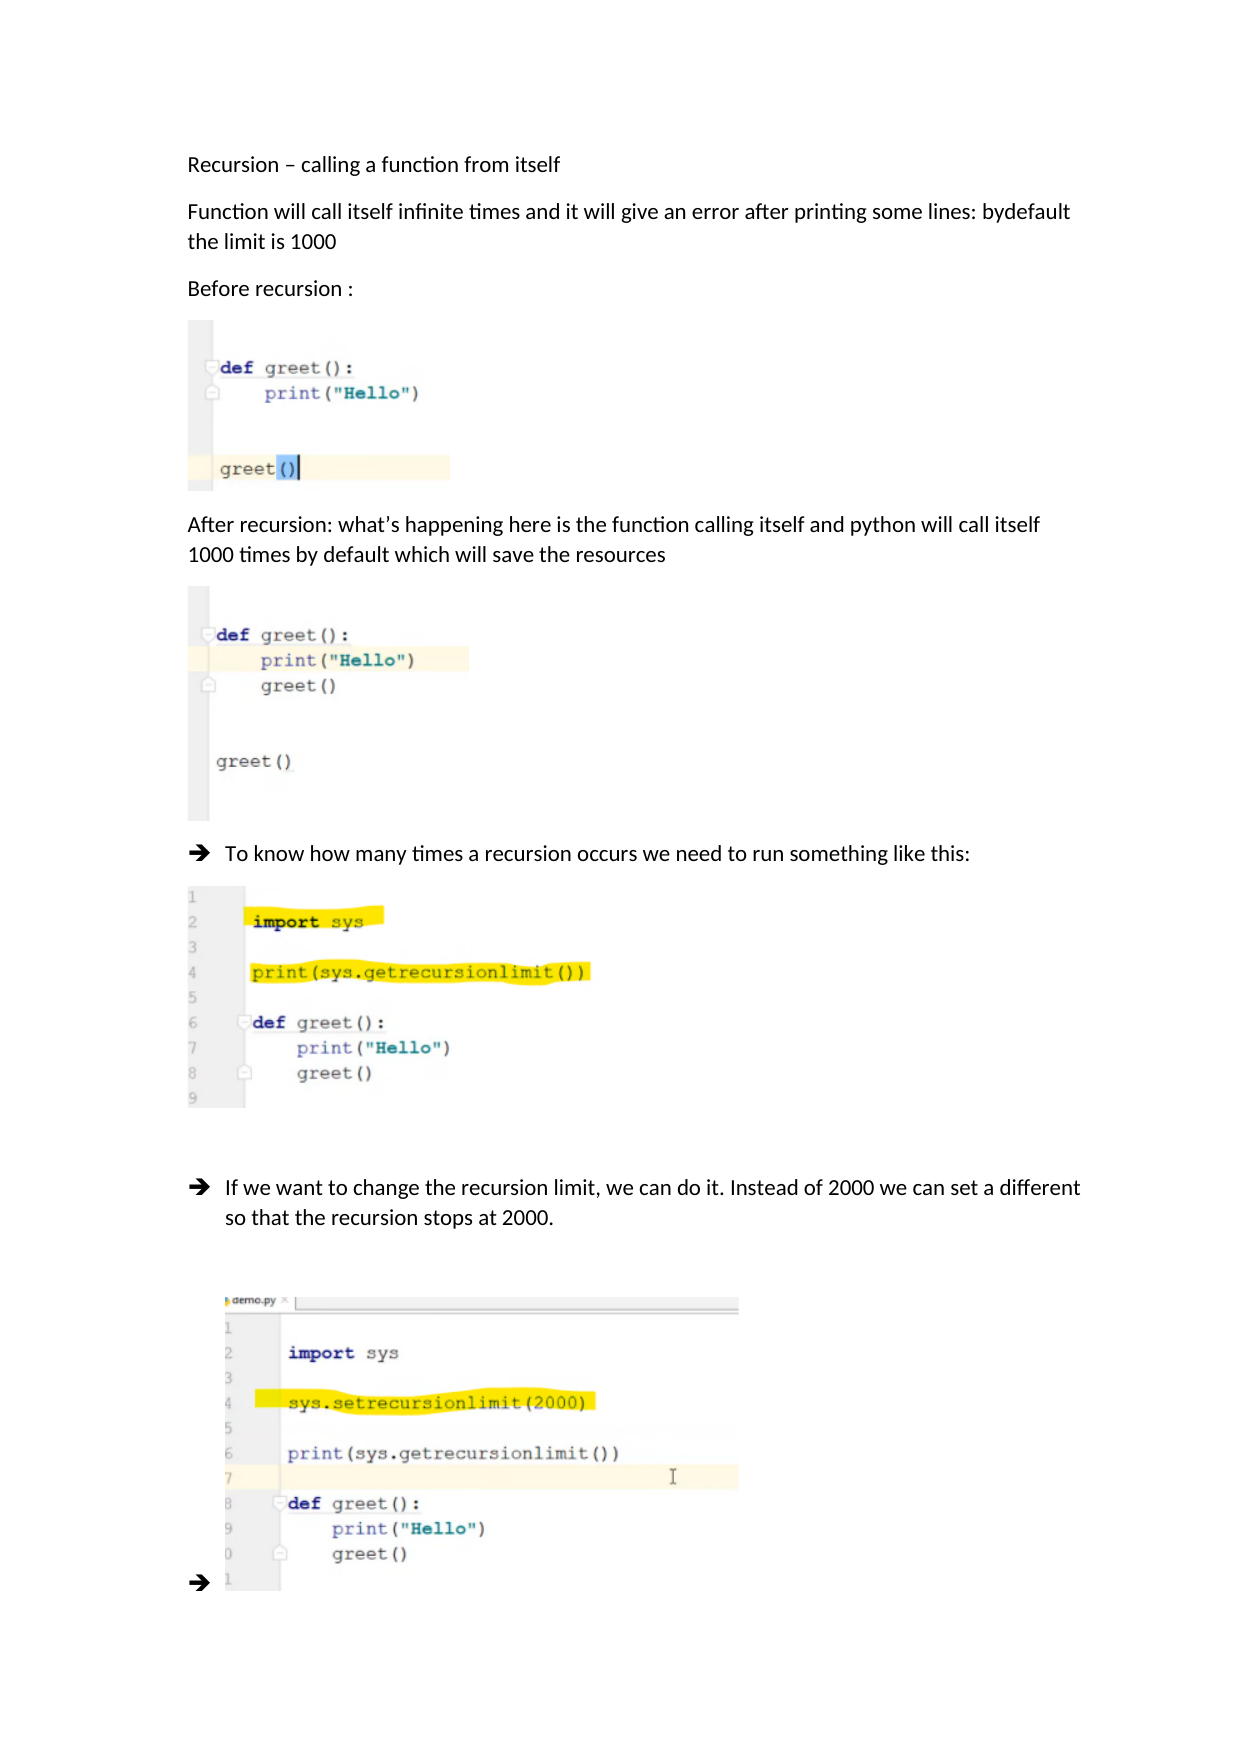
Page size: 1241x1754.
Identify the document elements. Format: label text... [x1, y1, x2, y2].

picture [187, 886, 628, 1108]
list If we want to change the recursion limit, we can do it. Instead of 2000 we can set a different so that the recursion stops at 2000. [187, 1173, 1090, 1231]
text After recursion: what’s happening here is the function calling itself and python will call itself 1000 times by default which will save the resources [187, 510, 1090, 568]
text Function will call itself infinite times and it will give an error after printing some lines: bydefault the limit is 1000 [187, 197, 1090, 255]
picture [225, 1297, 739, 1591]
list To know how many times a recursion occurs we need to run something like this: [187, 839, 1090, 867]
picture [187, 586, 469, 821]
text Before recursion : [187, 274, 1090, 302]
text Recursion – calling a function from itself [187, 150, 1090, 178]
picture [187, 320, 451, 491]
